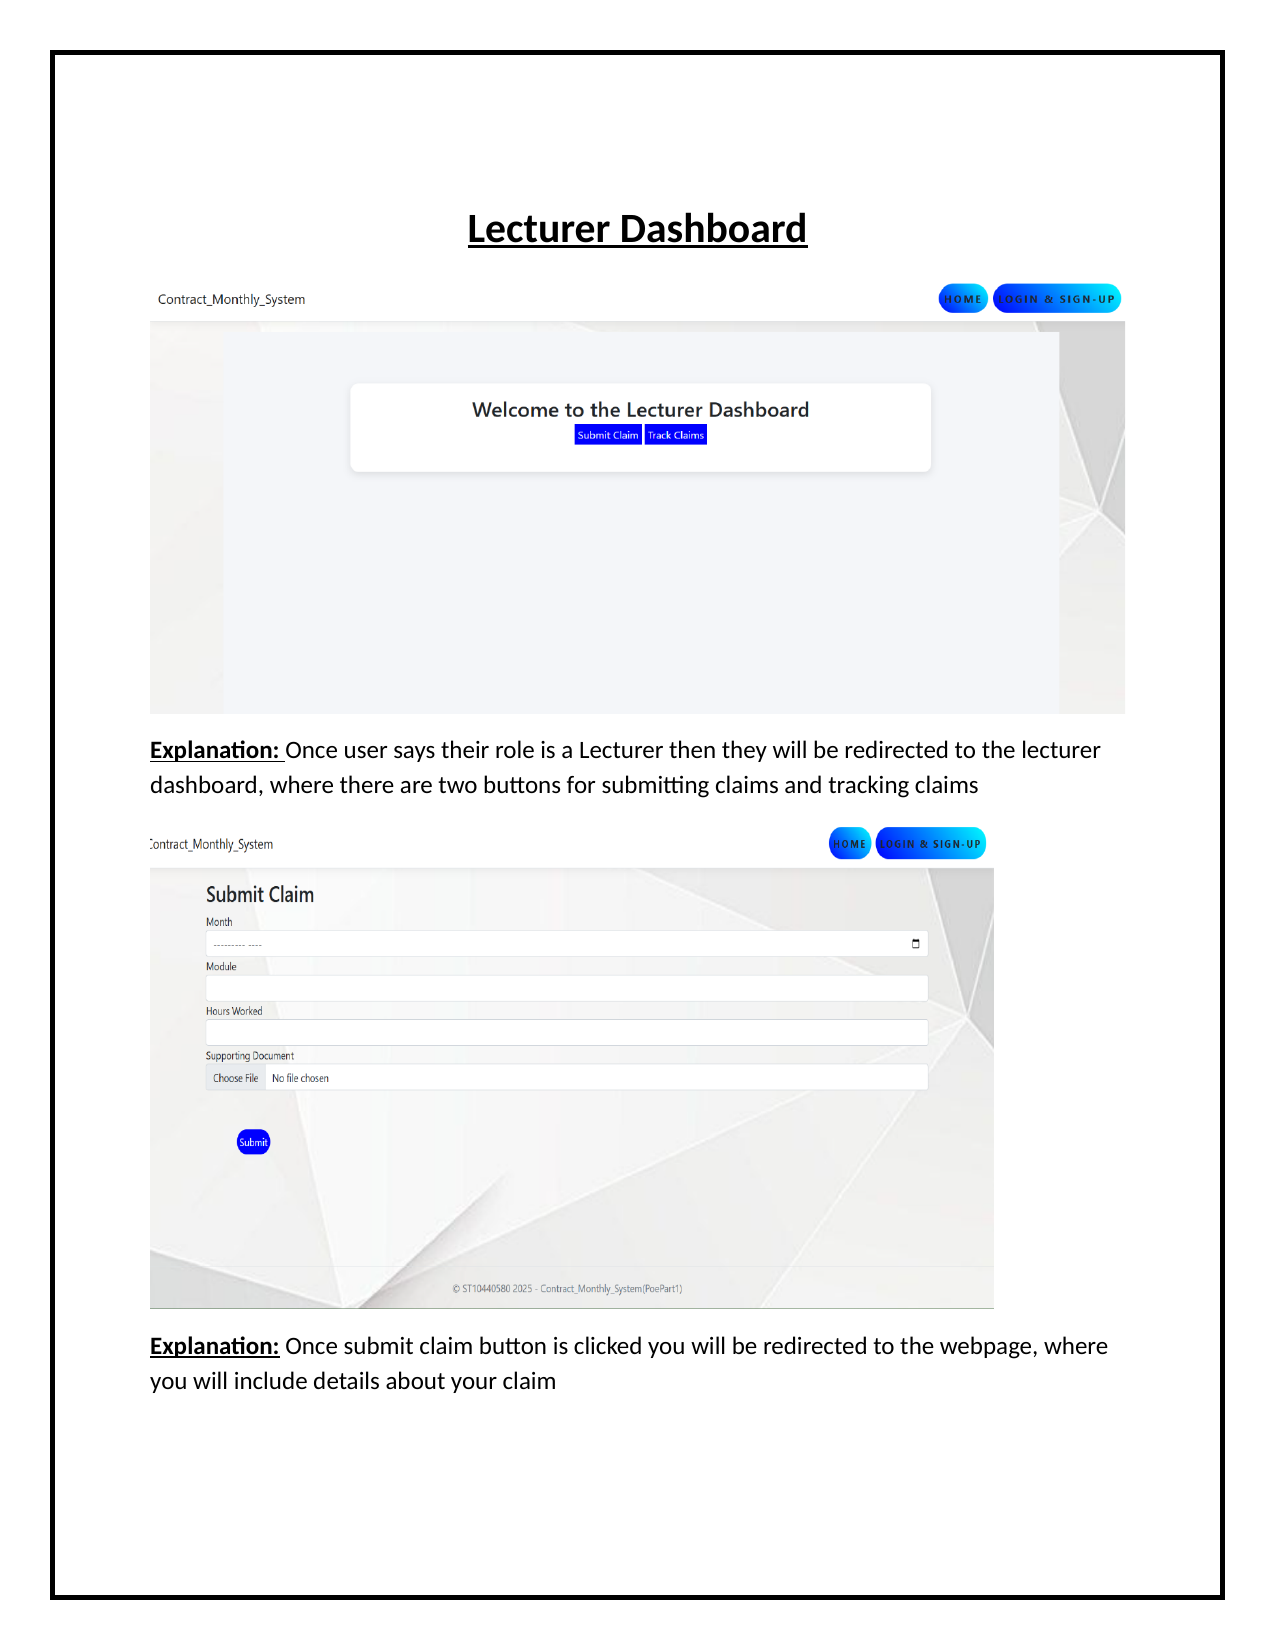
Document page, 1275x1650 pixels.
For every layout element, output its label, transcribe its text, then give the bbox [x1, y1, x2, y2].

text Explanation: Once user says their role is a Lecturer then they will be redirected to the lecturer dashboard, where there are two buttons for submitting claims and tracking claims [150, 734, 1125, 800]
text Lecturer Dashboard [150, 202, 1125, 252]
picture [150, 821, 994, 1309]
text Explanation: Once submit claim button is clicked you will be redirected to the webpage, where you will include details about your claim [150, 1330, 1125, 1395]
picture [150, 276, 1125, 714]
